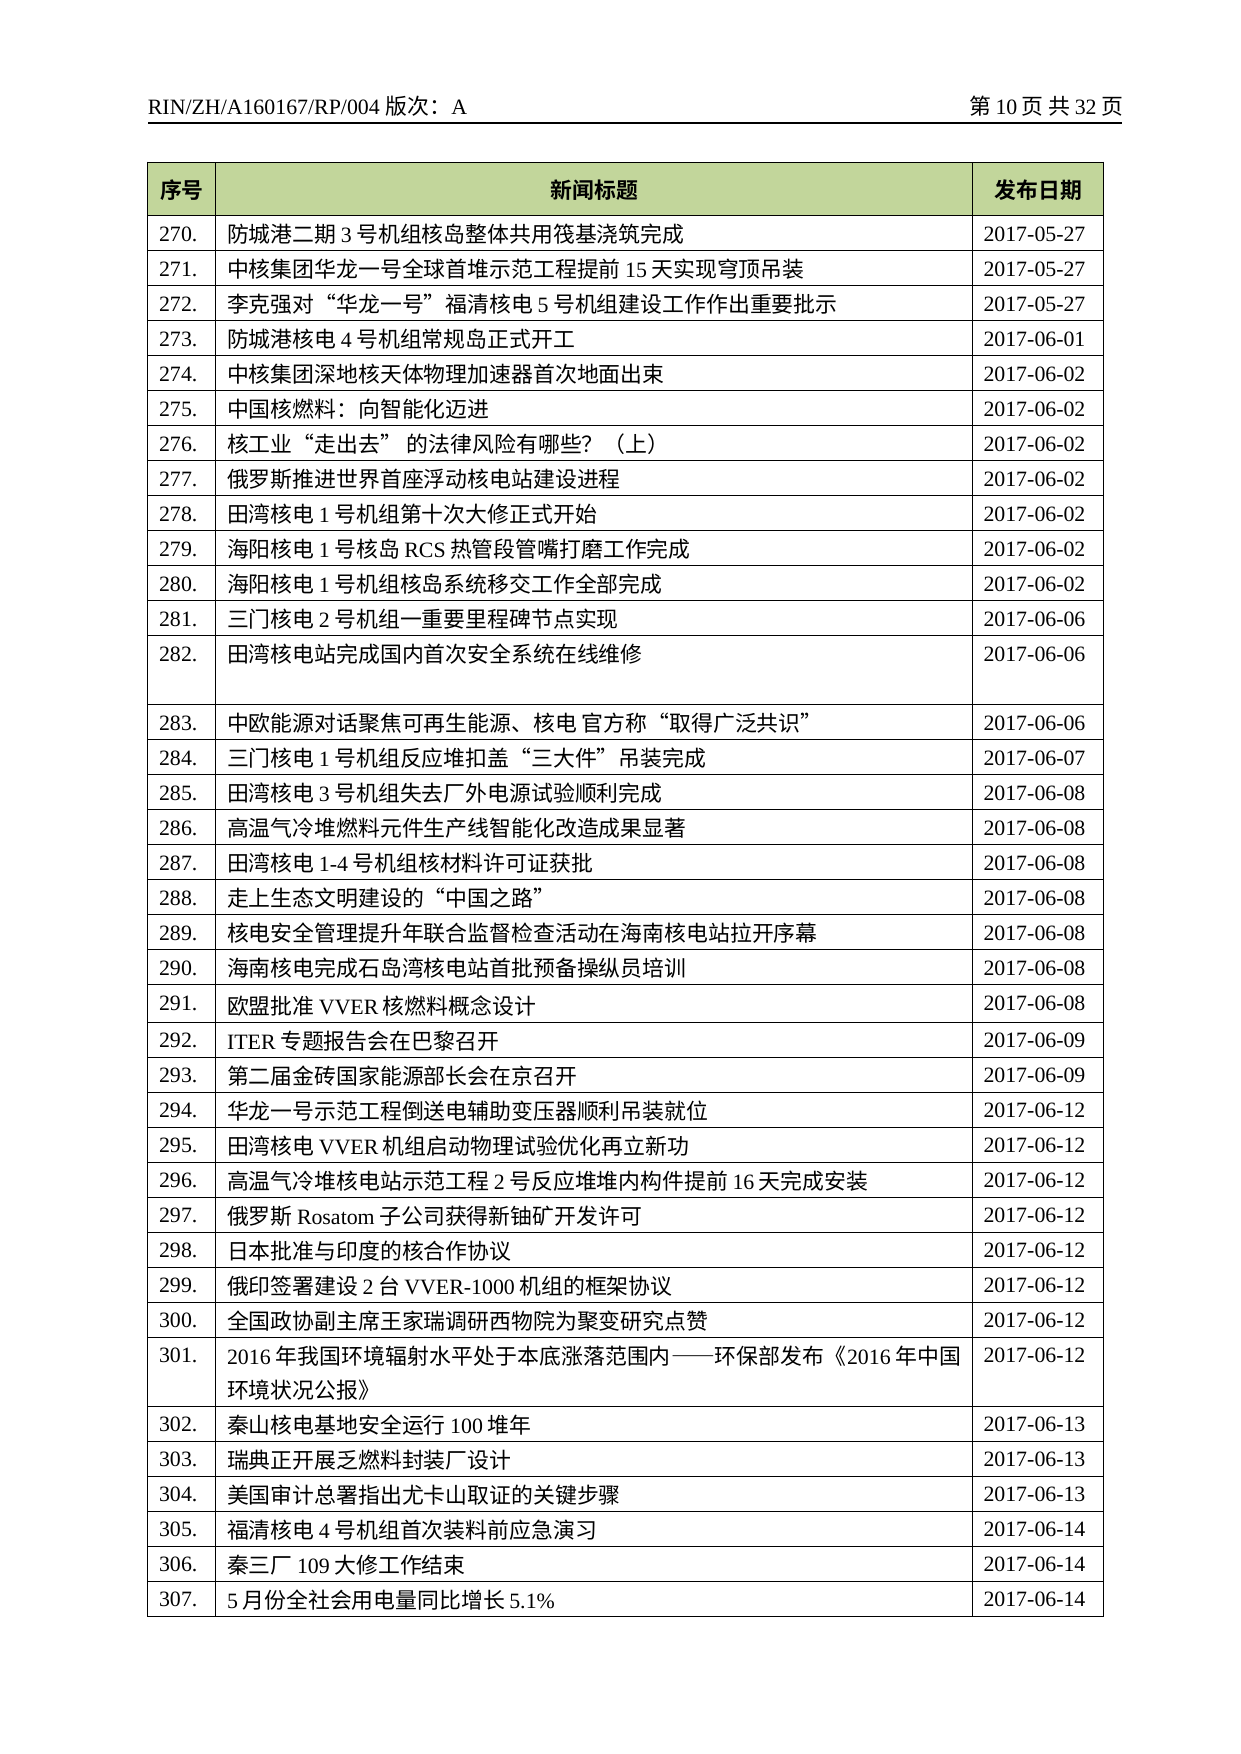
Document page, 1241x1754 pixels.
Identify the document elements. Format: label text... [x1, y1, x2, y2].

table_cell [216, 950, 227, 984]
table_cell 田湾核电站完成国内首次安全系统在线维修 [216, 636, 972, 704]
table_cell 2017-06-02 [973, 391, 1103, 425]
table_cell [148, 356, 215, 390]
table_cell [148, 1303, 215, 1337]
table_cell [148, 636, 215, 704]
table_cell [148, 566, 215, 600]
table_cell 核工业“走出去” 的法律风险有哪些？（上） [216, 426, 972, 460]
table_cell 2017-05-27 [973, 251, 1103, 285]
table_cell 2017-06-12 [973, 1198, 1103, 1232]
table_cell 海阳核电1号核岛RCS热管段管嘴打磨工作完成 [216, 531, 972, 565]
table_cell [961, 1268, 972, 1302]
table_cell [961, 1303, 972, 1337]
table_cell [148, 810, 215, 844]
table_cell 三门核电1号机组反应堆扣盖“三大件”吊装完成 [216, 740, 972, 774]
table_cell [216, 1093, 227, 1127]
table_cell 2017-06-06 [973, 601, 1103, 635]
table_cell 2017-06-14 [973, 1512, 1103, 1546]
table_cell 海阳核电1号机组核岛系统移交工作全部完成 [216, 566, 972, 600]
table_cell 高温气冷堆燃料元件生产线智能化改造成果显著 [216, 810, 972, 844]
table_cell [148, 1163, 215, 1197]
table_cell 核电安全管理提升年联合监督检查活动在海南核电站拉开序幕 [216, 915, 972, 949]
table_cell [148, 1407, 215, 1441]
table_cell 田湾核电1-4号机组核材料许可证获批 [216, 845, 972, 879]
table_cell [148, 531, 215, 565]
table_cell 2017-06-14 [973, 1547, 1103, 1581]
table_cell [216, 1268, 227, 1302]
table_cell 2017-06-12 [973, 1268, 1103, 1302]
table_cell 2017-05-27 [973, 216, 1103, 250]
table_cell 2017-06-09 [973, 1023, 1103, 1057]
table_header 新闻标题 [216, 163, 972, 215]
table_cell 走上生态文明建设的“中国之路” [216, 880, 972, 914]
table_cell 中欧能源对话聚焦可再生能源、核电 官方称“取得广泛共识” [216, 705, 972, 739]
table_cell 2017-06-08 [973, 950, 1103, 984]
table_cell [148, 321, 215, 355]
table_cell [148, 496, 215, 530]
table_cell [148, 601, 215, 635]
table_cell 2017-06-13 [973, 1407, 1103, 1441]
table_cell 2017-06-01 [973, 321, 1103, 355]
table_cell [148, 1512, 215, 1546]
table_cell [148, 740, 215, 774]
table_cell [148, 1093, 215, 1127]
table_cell [148, 880, 215, 914]
table_cell 田湾核电1号机组第十次大修正式开始 [216, 496, 972, 530]
table_cell [148, 216, 215, 250]
table_cell 2017-06-02 [973, 496, 1103, 530]
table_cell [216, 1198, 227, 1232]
table_cell 田湾核电3号机组失去厂外电源试验顺利完成 [216, 775, 972, 809]
table_cell 防城港二期3号机组核岛整体共用筏基浇筑完成 [216, 216, 972, 250]
table_cell 中国核燃料：向智能化迈进 [216, 391, 972, 425]
table_cell 2017-06-02 [973, 356, 1103, 390]
table_cell 2017-06-12 [973, 1163, 1103, 1197]
table_cell [148, 1442, 215, 1476]
table_cell 2017-06-08 [973, 915, 1103, 949]
table_cell 2017-06-09 [973, 1058, 1103, 1092]
table_cell 李克强对“华龙一号”福清核电5号机组建设工作作出重要批示 [216, 286, 972, 320]
table_cell 俄罗斯推进世界首座浮动核电站建设进程 [216, 461, 972, 495]
table_cell [148, 1582, 215, 1616]
table_cell [148, 1058, 215, 1092]
table_cell 2017-06-06 [973, 636, 1103, 704]
table_cell [148, 845, 215, 879]
table_cell [148, 1198, 215, 1232]
table_cell [148, 705, 215, 739]
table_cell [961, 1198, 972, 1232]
table_header 发布日期 [973, 163, 1103, 215]
table_cell 2017-06-02 [973, 531, 1103, 565]
table_cell 2017-06-07 [973, 740, 1103, 774]
table_cell 2017-06-12 [973, 1233, 1103, 1267]
table_header 序号 [148, 163, 215, 215]
table_cell 2017-06-02 [973, 426, 1103, 460]
table_cell [148, 461, 215, 495]
table_cell 中核集团华龙一号全球首堆示范工程提前15天实现穹顶吊装 [216, 251, 972, 285]
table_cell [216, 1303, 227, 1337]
table_cell [148, 1477, 215, 1511]
table_cell [148, 391, 215, 425]
table_cell [148, 1233, 215, 1267]
table_cell 2017-06-13 [973, 1477, 1103, 1511]
table_cell 中核集团深地核天体物理加速器首次地面出束 [216, 356, 972, 390]
table_cell 2017-06-06 [973, 705, 1103, 739]
table_cell 2017-06-08 [973, 810, 1103, 844]
table_cell 2017-06-02 [973, 461, 1103, 495]
table_cell [148, 286, 215, 320]
table_cell 2017-06-12 [973, 1093, 1103, 1127]
table_cell [148, 1023, 215, 1057]
table_cell [148, 1268, 215, 1302]
table_cell [148, 915, 215, 949]
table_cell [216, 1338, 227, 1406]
table_cell 2017-06-12 [973, 1128, 1103, 1162]
table_cell 2017-06-08 [973, 985, 1103, 1022]
table_cell 2017-06-08 [973, 845, 1103, 879]
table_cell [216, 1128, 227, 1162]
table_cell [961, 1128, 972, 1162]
table_cell [148, 950, 215, 984]
table_cell 三门核电2号机组一重要里程碑节点实现 [216, 601, 972, 635]
table_cell [148, 426, 215, 460]
table_cell [148, 1547, 215, 1581]
table_cell [148, 985, 215, 1022]
table_cell 欧盟批准VVER核燃料概念设计 [216, 985, 972, 1022]
table_cell 2017-06-08 [973, 880, 1103, 914]
table_cell 防城港核电4号机组常规岛正式开工 [216, 321, 972, 355]
table_cell [148, 251, 215, 285]
table_cell 2017-06-14 [973, 1582, 1103, 1616]
table_cell 2017-05-27 [973, 286, 1103, 320]
table_cell [148, 1128, 215, 1162]
table_cell 2017-06-12 [973, 1338, 1103, 1406]
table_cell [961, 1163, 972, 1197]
table_cell 2017-06-12 [973, 1303, 1103, 1337]
table_cell 2017-06-08 [973, 775, 1103, 809]
table_cell 2017-06-02 [973, 566, 1103, 600]
table_cell 2017-06-13 [973, 1442, 1103, 1476]
table_cell [148, 1338, 215, 1406]
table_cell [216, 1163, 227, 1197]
table_cell [148, 775, 215, 809]
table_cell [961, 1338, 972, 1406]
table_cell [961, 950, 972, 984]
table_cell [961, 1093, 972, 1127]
